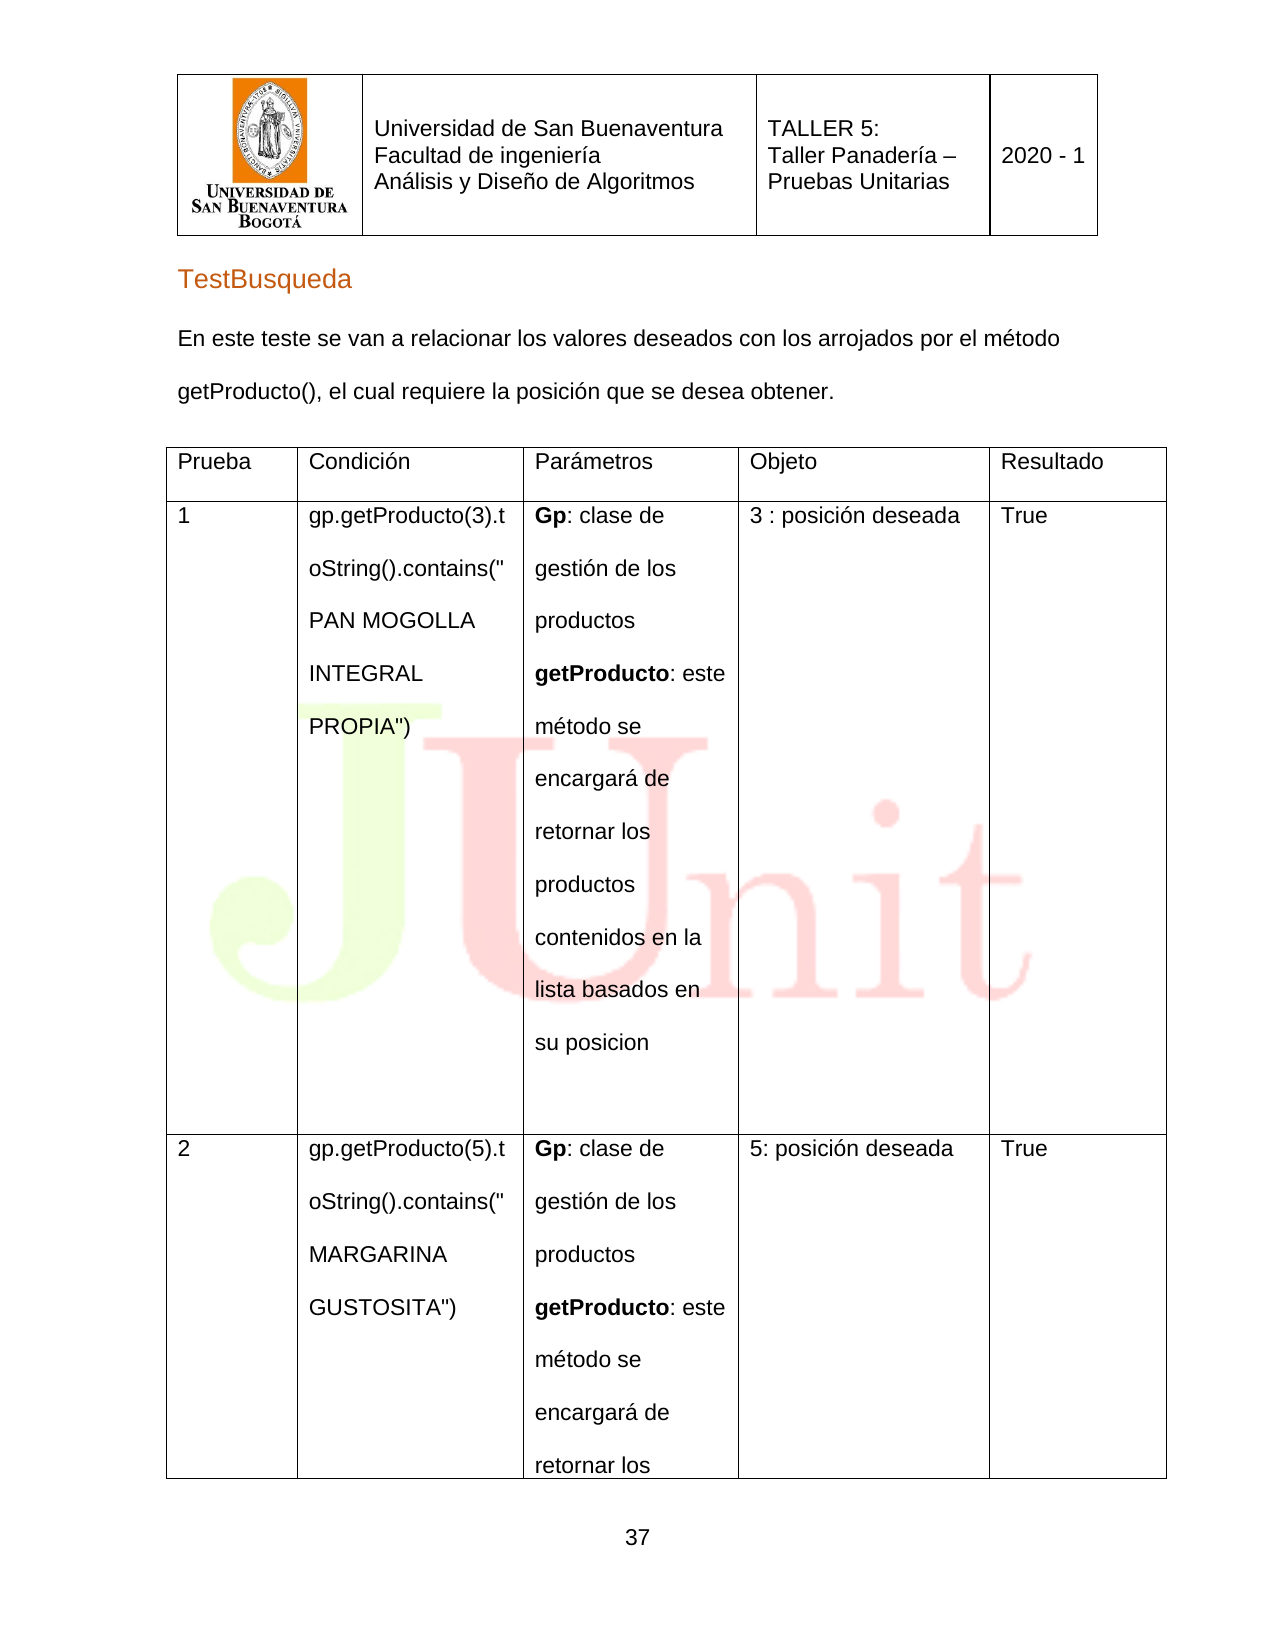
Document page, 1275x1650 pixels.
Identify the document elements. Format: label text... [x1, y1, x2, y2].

table_header Resultado [990, 448, 1166, 501]
text En este teste se van a relacionar los valores deseados con los arrojados por el método getProducto(), el cual requiere la posición que se desea obtener. [177, 325, 1098, 404]
table_cell Gp: clase de gestión de los productos getProducto: este método se encargará de retornar los productos contenidos en la lista basados en su posicion [524, 502, 738, 1134]
table_cell True [990, 502, 1166, 1134]
table_header Objeto [739, 448, 989, 501]
table_cell 2 [167, 1135, 297, 1478]
table_header Condición [298, 448, 523, 501]
picture [188, 75, 350, 235]
table_cell Gp: clase de gestión de los productos getProducto: este método se encargará de retornar los productos contenidos en la lista basados en su posicion [524, 1135, 738, 1478]
table_cell 3 : posición deseada [739, 502, 989, 1134]
table_cell True [990, 1135, 1166, 1478]
subtitle TestBusqueda [177, 263, 1098, 294]
table_cell gp.getProducto(5).toString().contains("MARGARINA GUSTOSITA") [298, 1135, 523, 1478]
table_header Prueba [167, 448, 297, 501]
table_cell 1 [167, 502, 297, 1134]
table_cell gp.getProducto(3).toString().contains("PAN MOGOLLA INTEGRAL PROPIA") [298, 502, 523, 1134]
table_header Parámetros [524, 448, 738, 501]
table_cell 5: posición deseada [739, 1135, 989, 1478]
